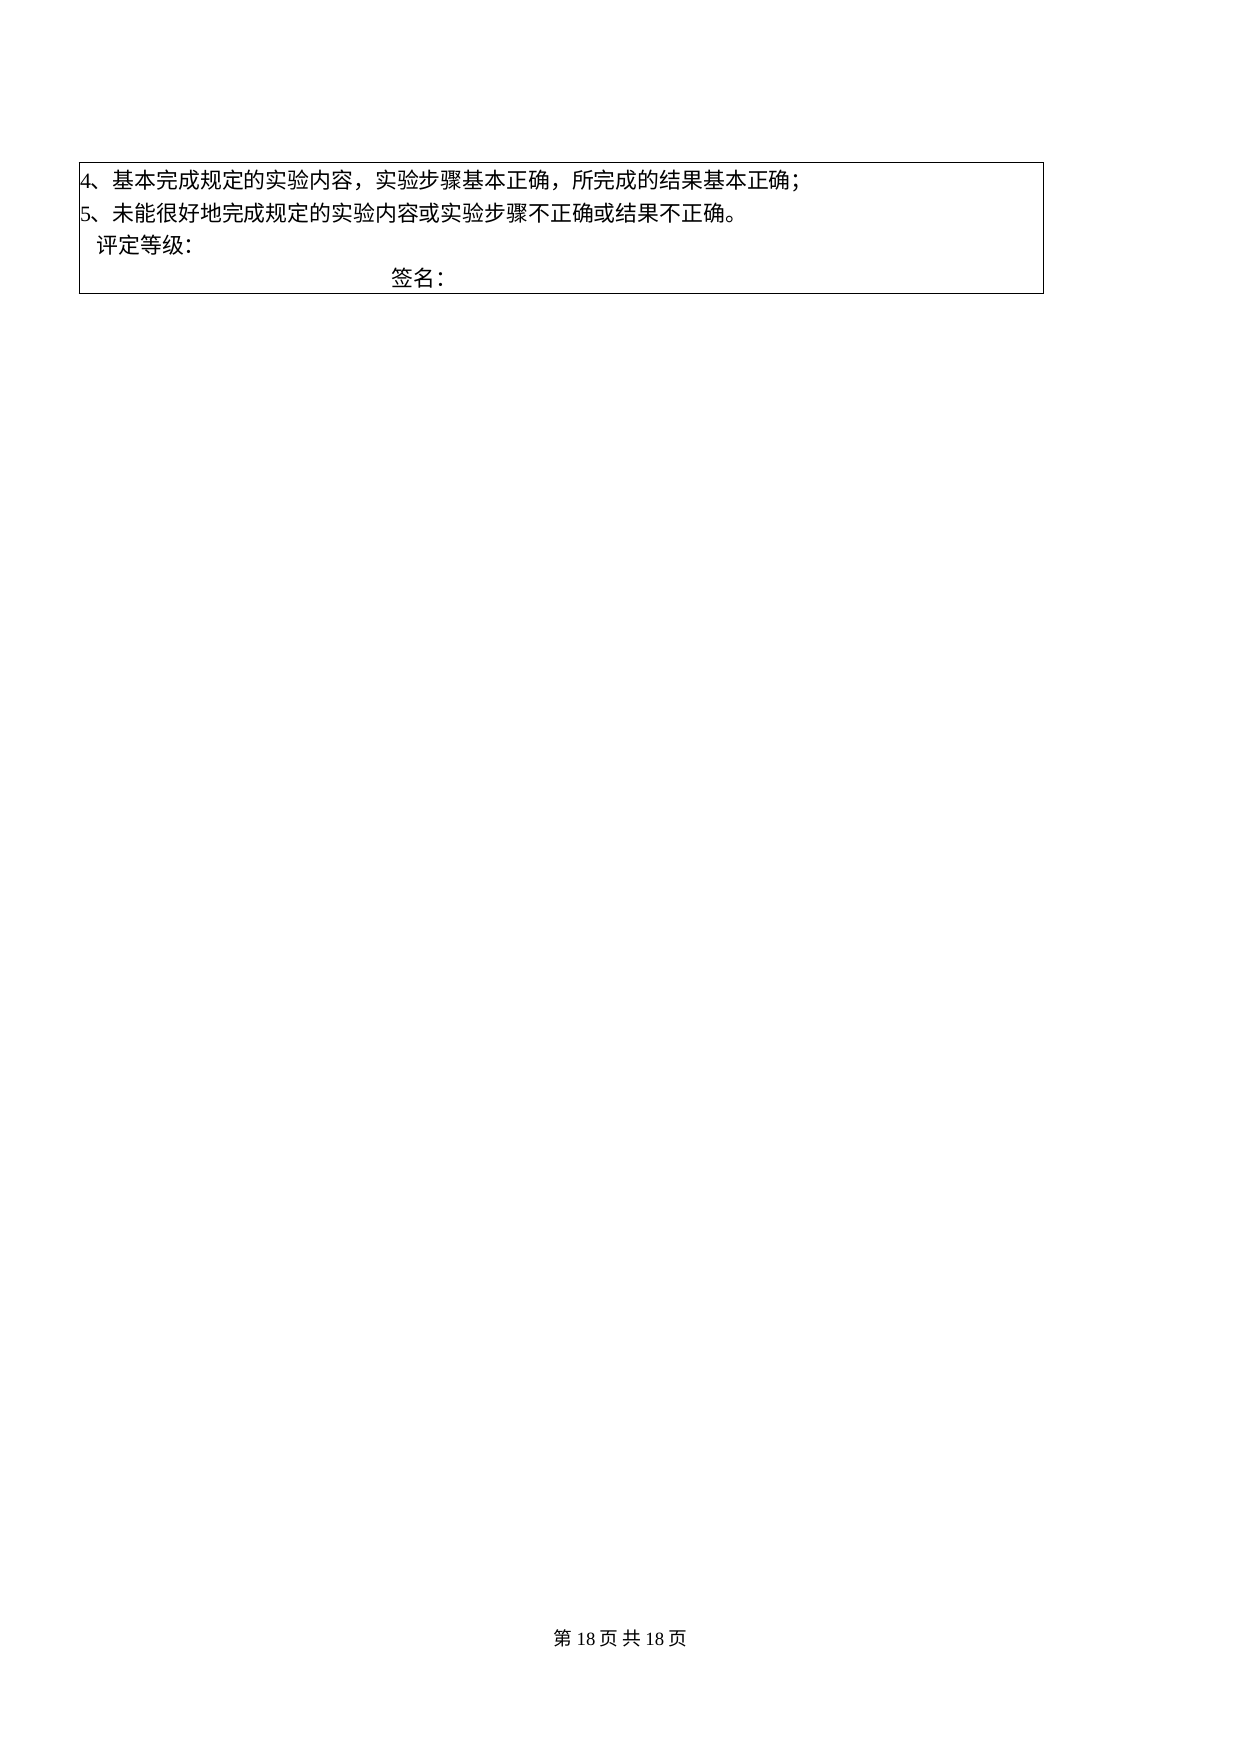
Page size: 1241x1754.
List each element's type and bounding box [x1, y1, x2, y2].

table_cell [80, 163, 1043, 293]
